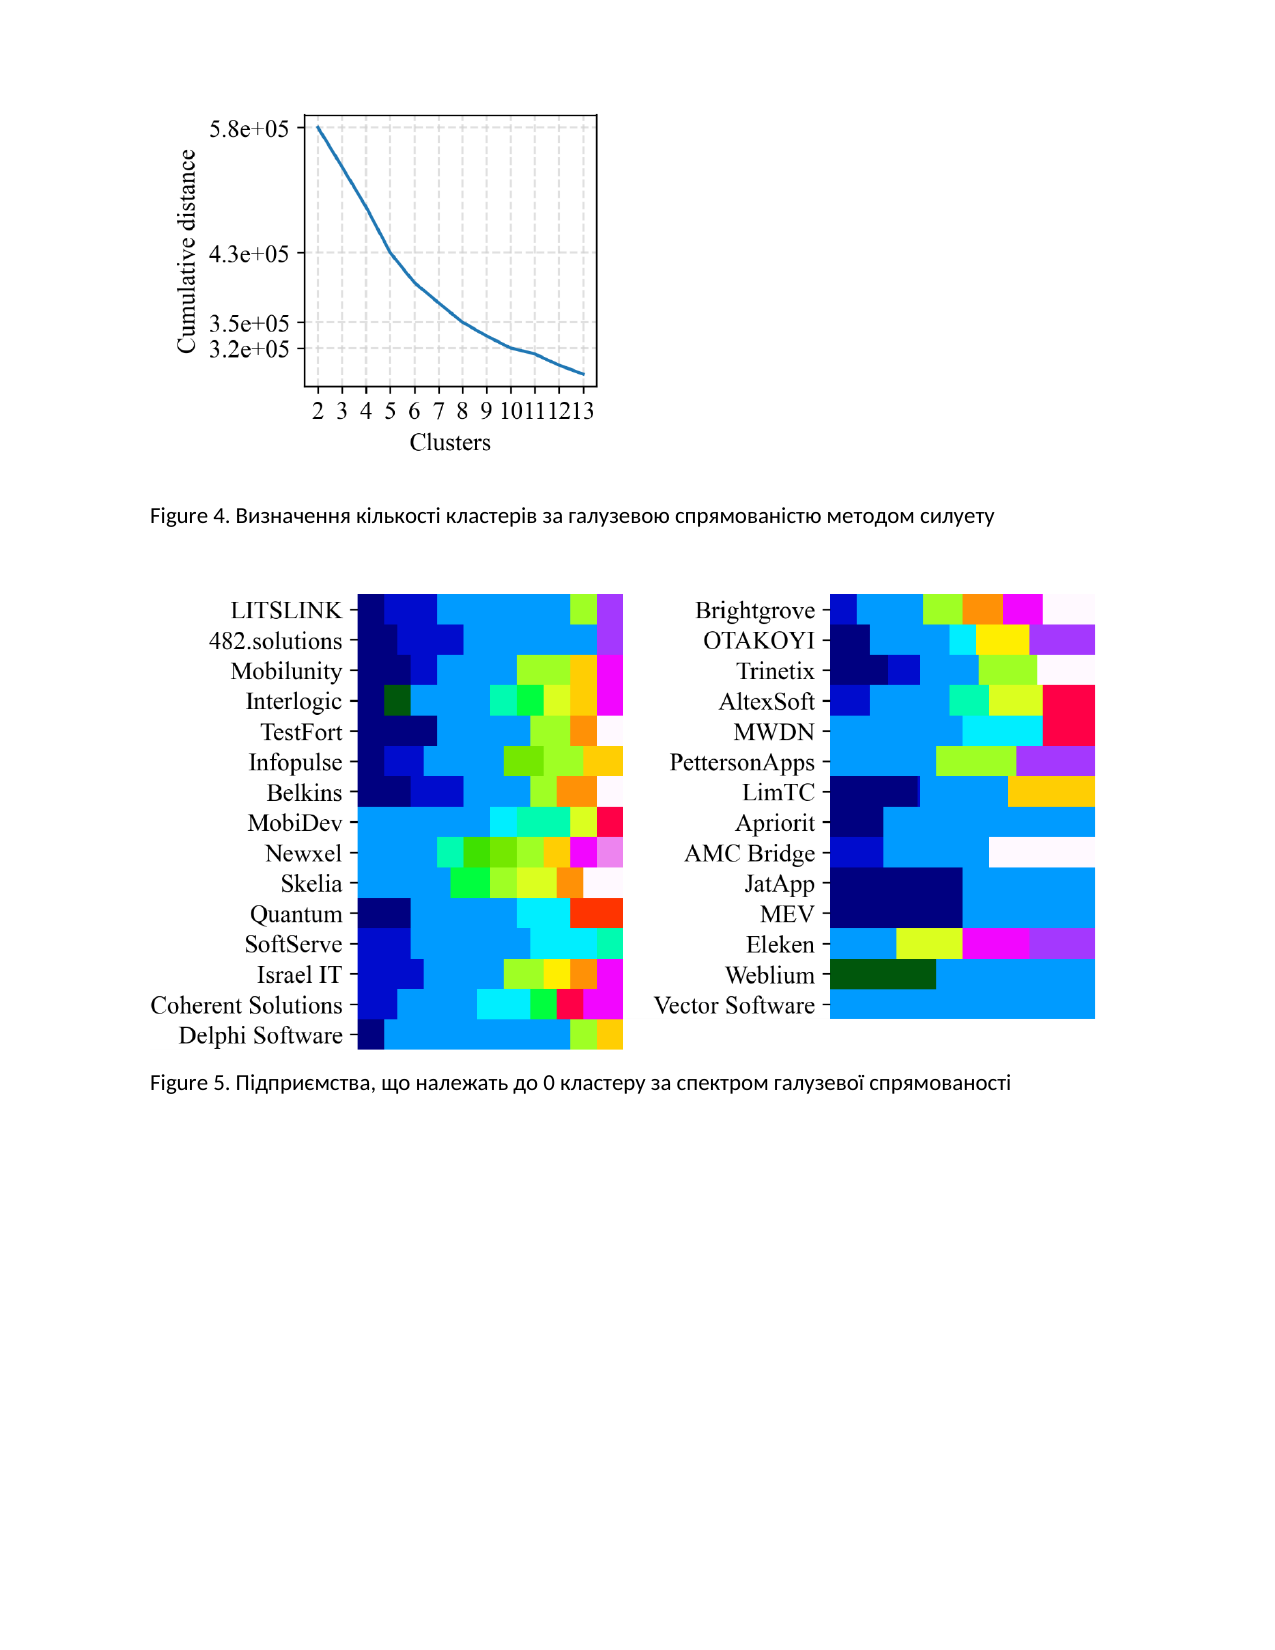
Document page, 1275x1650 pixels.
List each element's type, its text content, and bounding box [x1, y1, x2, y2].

text Figure 5. Підприємства, що належать до 0 кластеру за спектром галузевої спрямованості [150, 1068, 1125, 1097]
picture [150, 88, 623, 482]
picture [150, 594, 1096, 1050]
text Figure 4. Визначення кількості кластерів за галузевою спрямованістю методом силуету [150, 501, 1125, 529]
